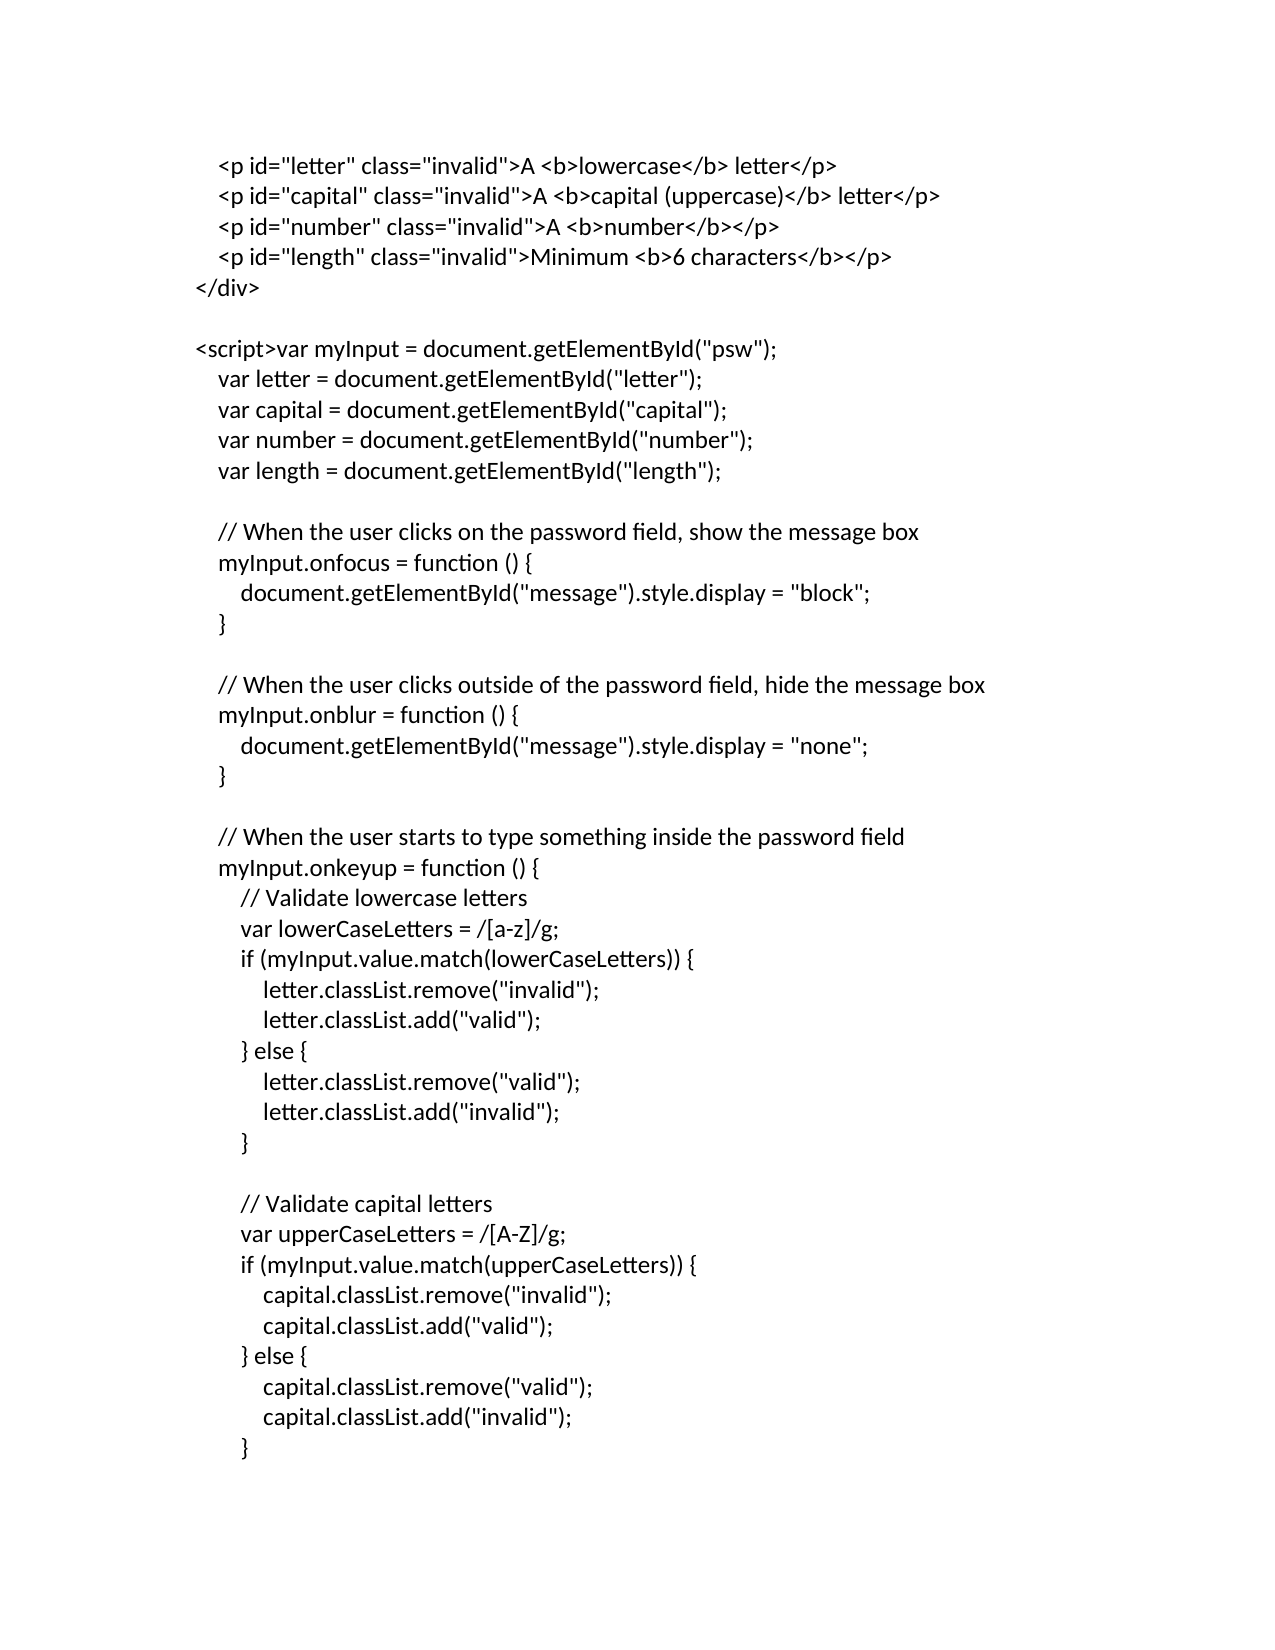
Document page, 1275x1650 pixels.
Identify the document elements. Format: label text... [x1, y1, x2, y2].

text var lowerCaseLetters = /[a-z]/g; [150, 913, 1125, 943]
text // Validate capital letters [150, 1188, 1125, 1218]
text <p id="number" class="invalid">A <b>number</b></p> [150, 211, 1125, 242]
text if (myInput.value.match(lowerCaseLetters)) { [150, 943, 1125, 974]
text myInput.onblur = function () { [150, 699, 1125, 730]
text var upperCaseLetters = /[A-Z]/g; [150, 1218, 1125, 1249]
text capital.classList.remove("valid"); [150, 1371, 1125, 1401]
text } else { [150, 1035, 1125, 1066]
text } [150, 1127, 1125, 1157]
text } [150, 1432, 1125, 1462]
text document.getElementById("message").style.display = "none"; [150, 730, 1125, 760]
text var number = document.getElementById("number"); [150, 425, 1125, 455]
text myInput.onfocus = function () { [150, 547, 1125, 577]
text <p id="length" class="invalid">Minimum <b>6 characters</b></p> [150, 242, 1125, 272]
text letter.classList.remove("valid"); [150, 1066, 1125, 1096]
text <p id="letter" class="invalid">A <b>lowercase</b> letter</p> [150, 150, 1125, 181]
text // When the user clicks on the password field, show the message box [150, 516, 1125, 547]
text </div> [150, 272, 1125, 303]
text // When the user starts to type something inside the password field [150, 821, 1125, 852]
text <p id="capital" class="invalid">A <b>capital (uppercase)</b> letter</p> [150, 181, 1125, 211]
text <script>var myInput = document.getElementById("psw"); [150, 333, 1125, 364]
text document.getElementById("message").style.display = "block"; [150, 577, 1125, 608]
text } [150, 760, 1125, 791]
text // Validate lowercase letters [150, 882, 1125, 913]
text capital.classList.add("invalid"); [150, 1401, 1125, 1432]
text capital.classList.remove("invalid"); [150, 1279, 1125, 1310]
text capital.classList.add("valid"); [150, 1310, 1125, 1340]
text var length = document.getElementById("length"); [150, 455, 1125, 486]
text } else { [150, 1340, 1125, 1371]
text if (myInput.value.match(upperCaseLetters)) { [150, 1249, 1125, 1279]
text // When the user clicks outside of the password field, hide the message box [150, 669, 1125, 699]
text var capital = document.getElementById("capital"); [150, 394, 1125, 425]
text myInput.onkeyup = function () { [150, 852, 1125, 882]
text letter.classList.add("valid"); [150, 1004, 1125, 1035]
text letter.classList.remove("invalid"); [150, 974, 1125, 1004]
text var letter = document.getElementById("letter"); [150, 364, 1125, 394]
text letter.classList.add("invalid"); [150, 1096, 1125, 1127]
text } [150, 608, 1125, 638]
